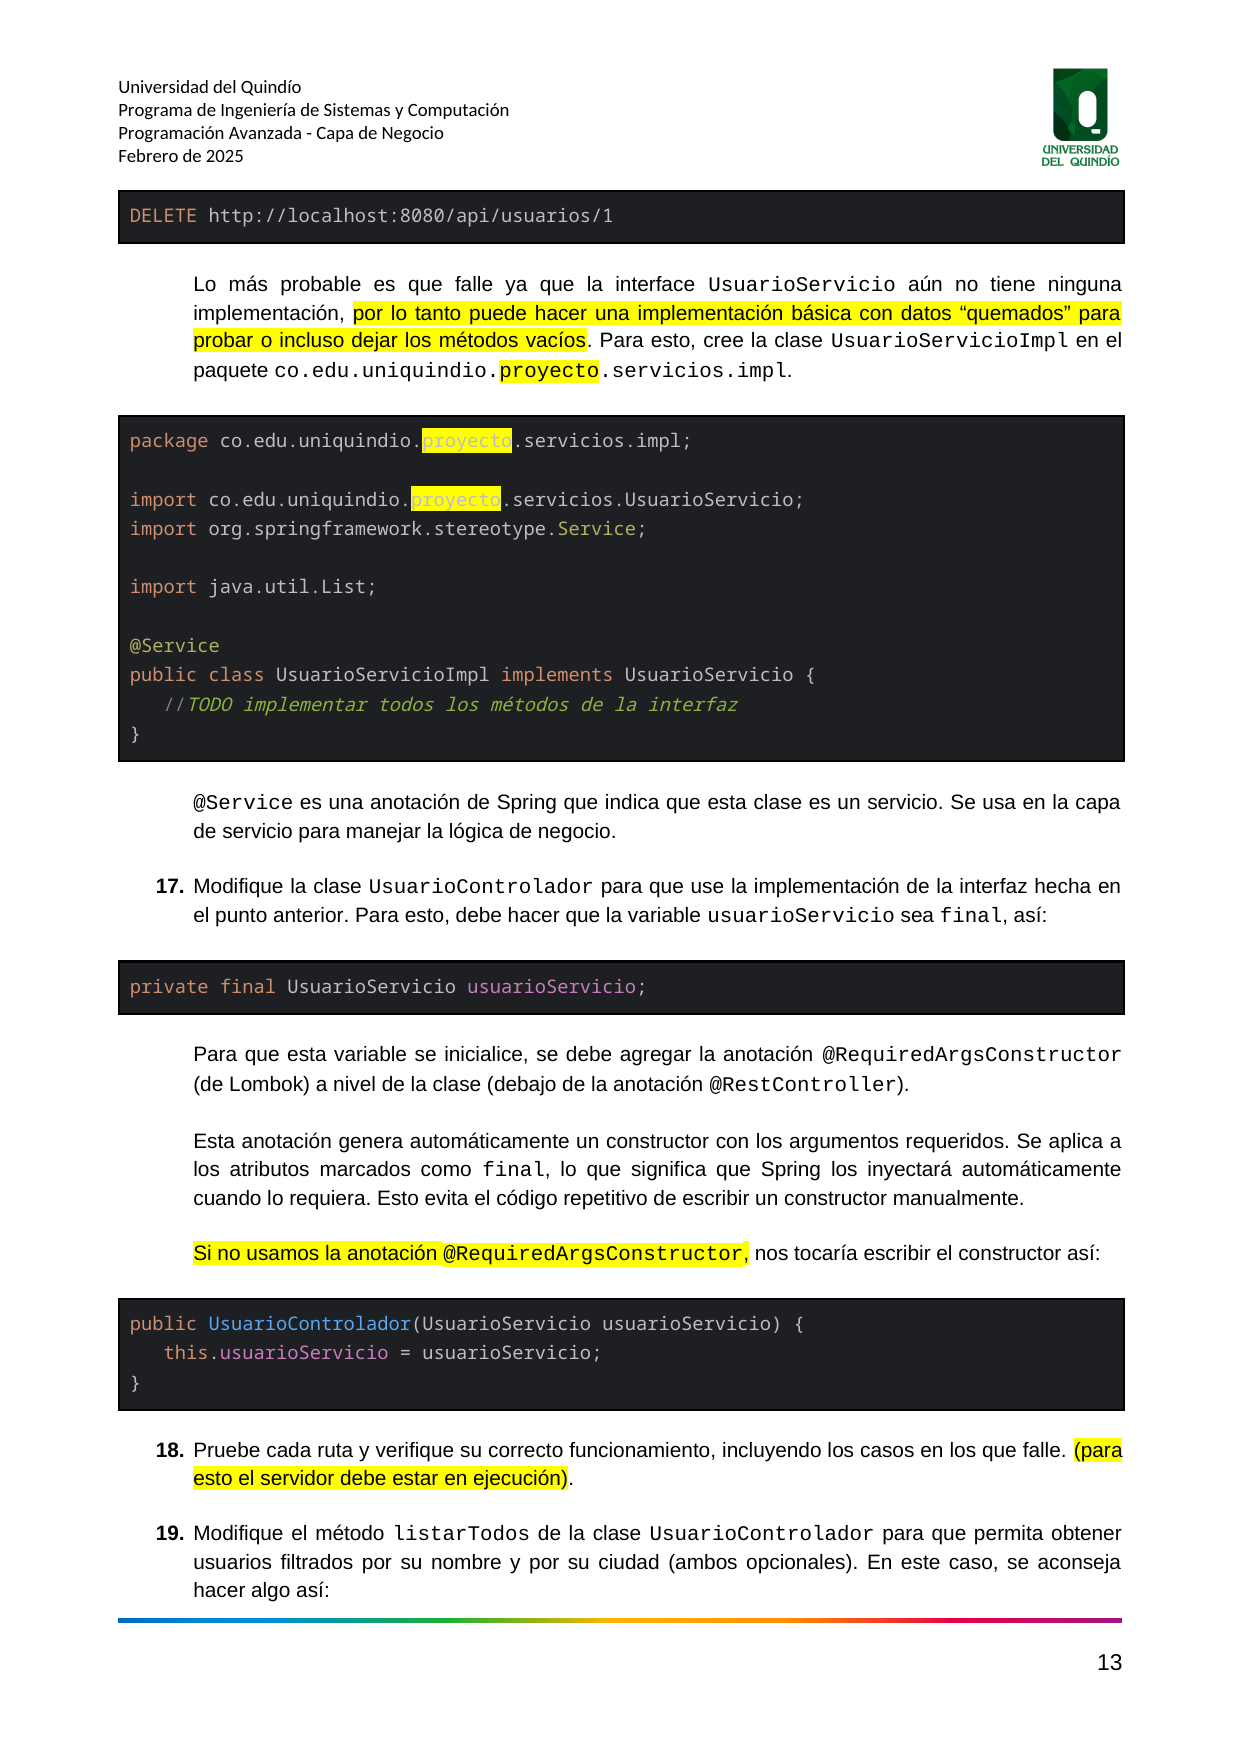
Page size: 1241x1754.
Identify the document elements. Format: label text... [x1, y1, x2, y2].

text @Service es una anotación de Spring que indica que esta clase es un servicio. Se usa en la capa de servicio para manejar la lógica de negocio. [193, 789, 1122, 843]
list Modifique la clase UsuarioControlador para que use la implementación de la interfaz hecha en el punto anterior. Para esto, debe hacer que la variable usuarioServicio sea final, así: [156, 874, 1122, 929]
text Esta anotación genera automáticamente un constructor con los argumentos requeridos. Se aplica a los atributos marcados como final, lo que significa que Spring los inyectará automáticamente cuando lo requiera. Esto evita el código repetitivo de escribir un constructor manualmente. [193, 1129, 1122, 1210]
text Lo más probable es que falle ya que la interface UsuarioServicio aún no tiene ninguna implementación, por lo tanto puede hacer una implementación básica con datos “quemados” para probar o incluso dejar los métodos vacíos. Para esto, cree la clase UsuarioServicioImpl en el paquete co.edu.uniquindio.proyecto.servicios.impl. [193, 271, 1122, 383]
picture [312, 1618, 1122, 1623]
list Pruebe cada ruta y verifique su correcto funcionamiento, incluyendo los casos en los que falle. (para esto el servidor debe estar en ejecución). [156, 1438, 1122, 1490]
table_header public UsuarioControlador(UsuarioServicio usuarioServicio) { this.usuarioServicio = usuarioServicio; } [120, 1300, 1123, 1409]
text Para que esta variable se inicialice, se debe agregar la anotación @RequiredArgsConstructor (de Lombok) a nivel de la clase (debajo de la anotación @RestController). [193, 1042, 1122, 1097]
text Si no usamos la anotación @RequiredArgsConstructor, nos tocaría escribir el constructor así: [743, 1241, 1122, 1267]
picture [1039, 65, 1122, 169]
list Modifique el método listarTodos de la clase UsuarioControlador para que permita obtener usuarios filtrados por su nombre y por su ciudad (ambos opcionales). En este caso, se aconseja hacer algo así: [156, 1521, 1122, 1602]
table_header private final UsuarioServicio usuarioServicio; [120, 963, 1123, 1013]
table_header package co.edu.uniquindio.proyecto.servicios.impl; import co.edu.uniquindio.proyecto.servicios.UsuarioServicio; import org.springframework.stereotype.Service; import java.util.List; @Service public class UsuarioServicioImpl implements UsuarioServicio { //TODO implementar todos los métodos de la interfaz } [120, 417, 1123, 760]
picture [118, 1618, 188, 1623]
